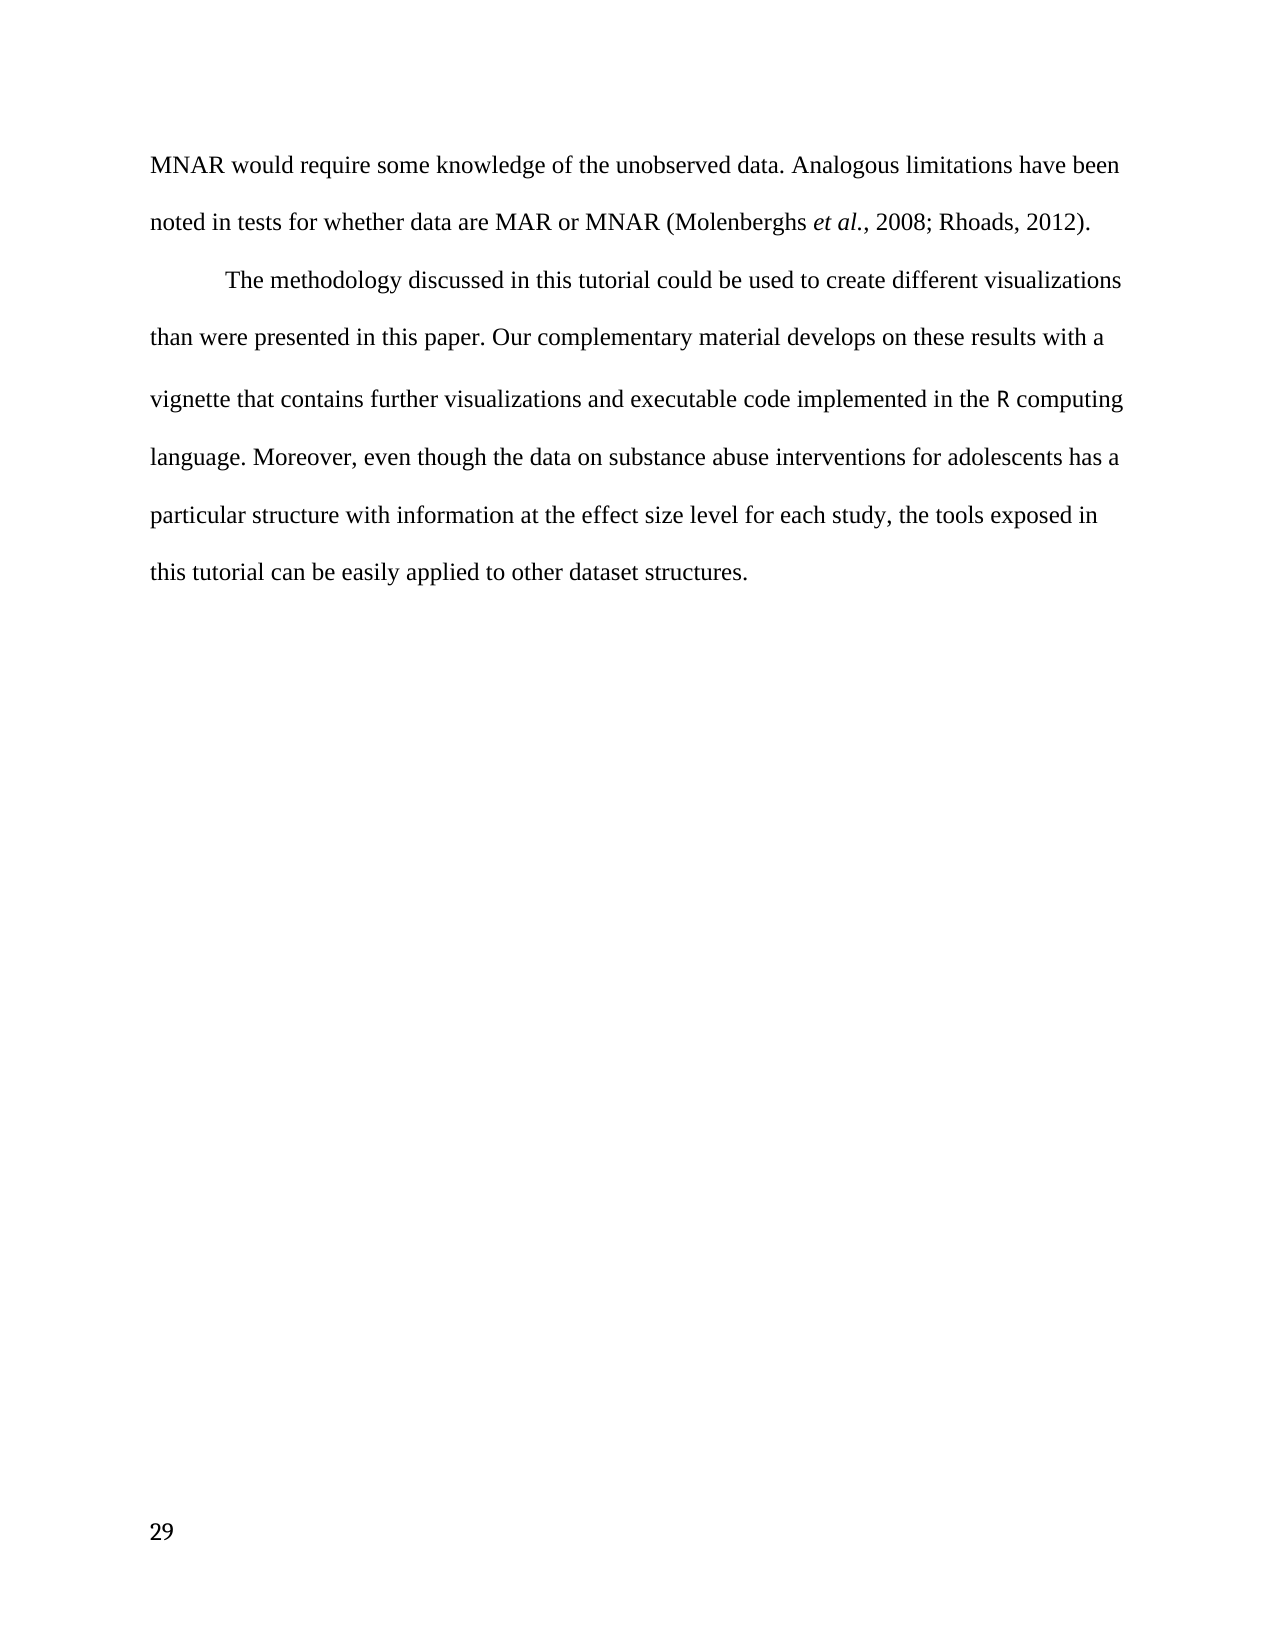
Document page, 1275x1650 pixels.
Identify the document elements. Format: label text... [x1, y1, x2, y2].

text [150, 150, 1125, 236]
text The methodology discussed in this tutorial could be used to create different visualizations than were presented in this paper. Our complementary material develops on these results with a vignette that contains further visualizations and executable code implemented in the R computing language. Moreover, even though the data on substance abuse interventions for adolescents has a particular structure with information at the effect size level for each study, the tools exposed in this tutorial can be easily applied to other dataset structures. [150, 265, 1125, 586]
